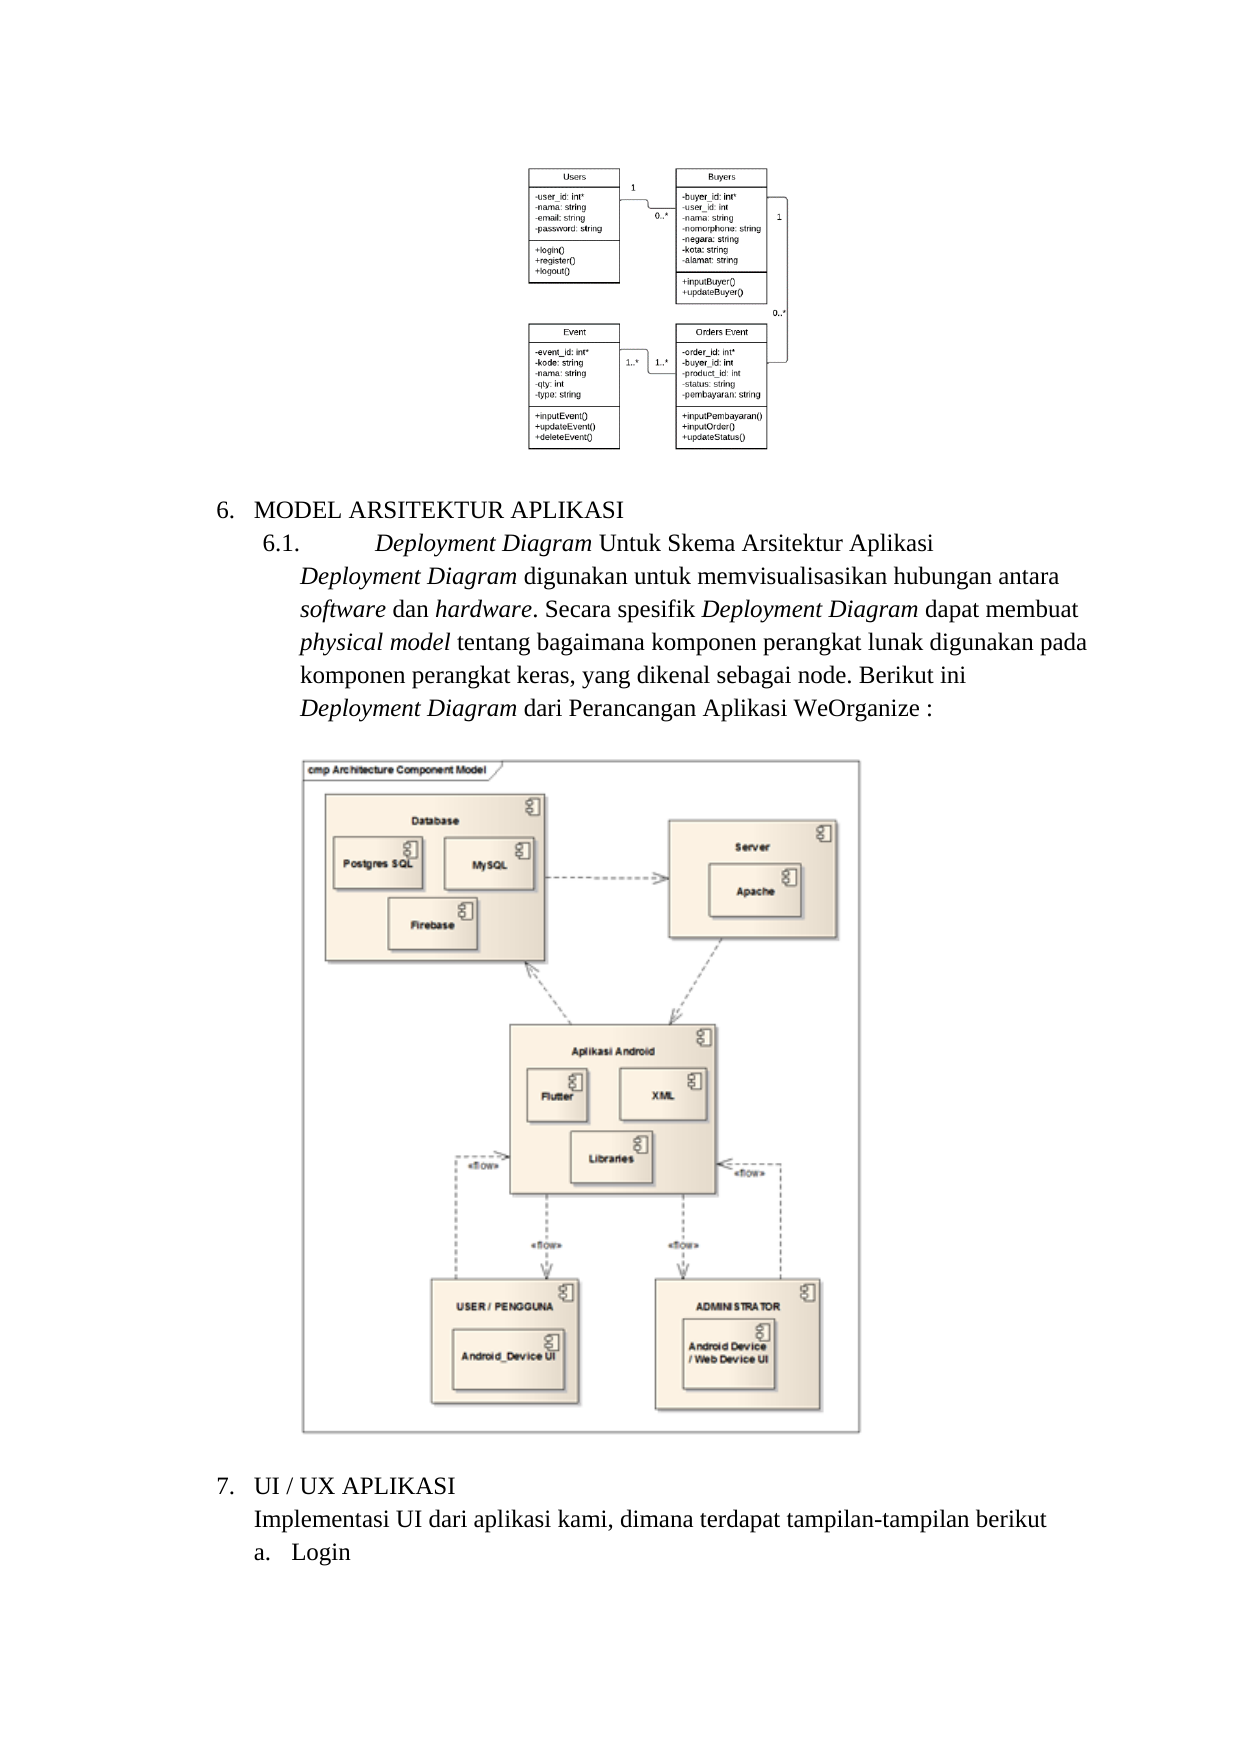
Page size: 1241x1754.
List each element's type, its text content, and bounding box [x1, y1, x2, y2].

text Implementasi UI dari aplikasi kami, dimana terdapat tampilan-tampilan berikut [253, 1504, 1090, 1533]
list MODEL ARSITEKTUR APLIKASI [216, 495, 1090, 523]
list Login [253, 1537, 1090, 1566]
list UI / UX APLIKASI [216, 1471, 1090, 1500]
list Deployment Diagram Untuk Skema Arsitektur Aplikasi [262, 528, 1090, 557]
picture [300, 758, 863, 1436]
picture [510, 150, 806, 491]
